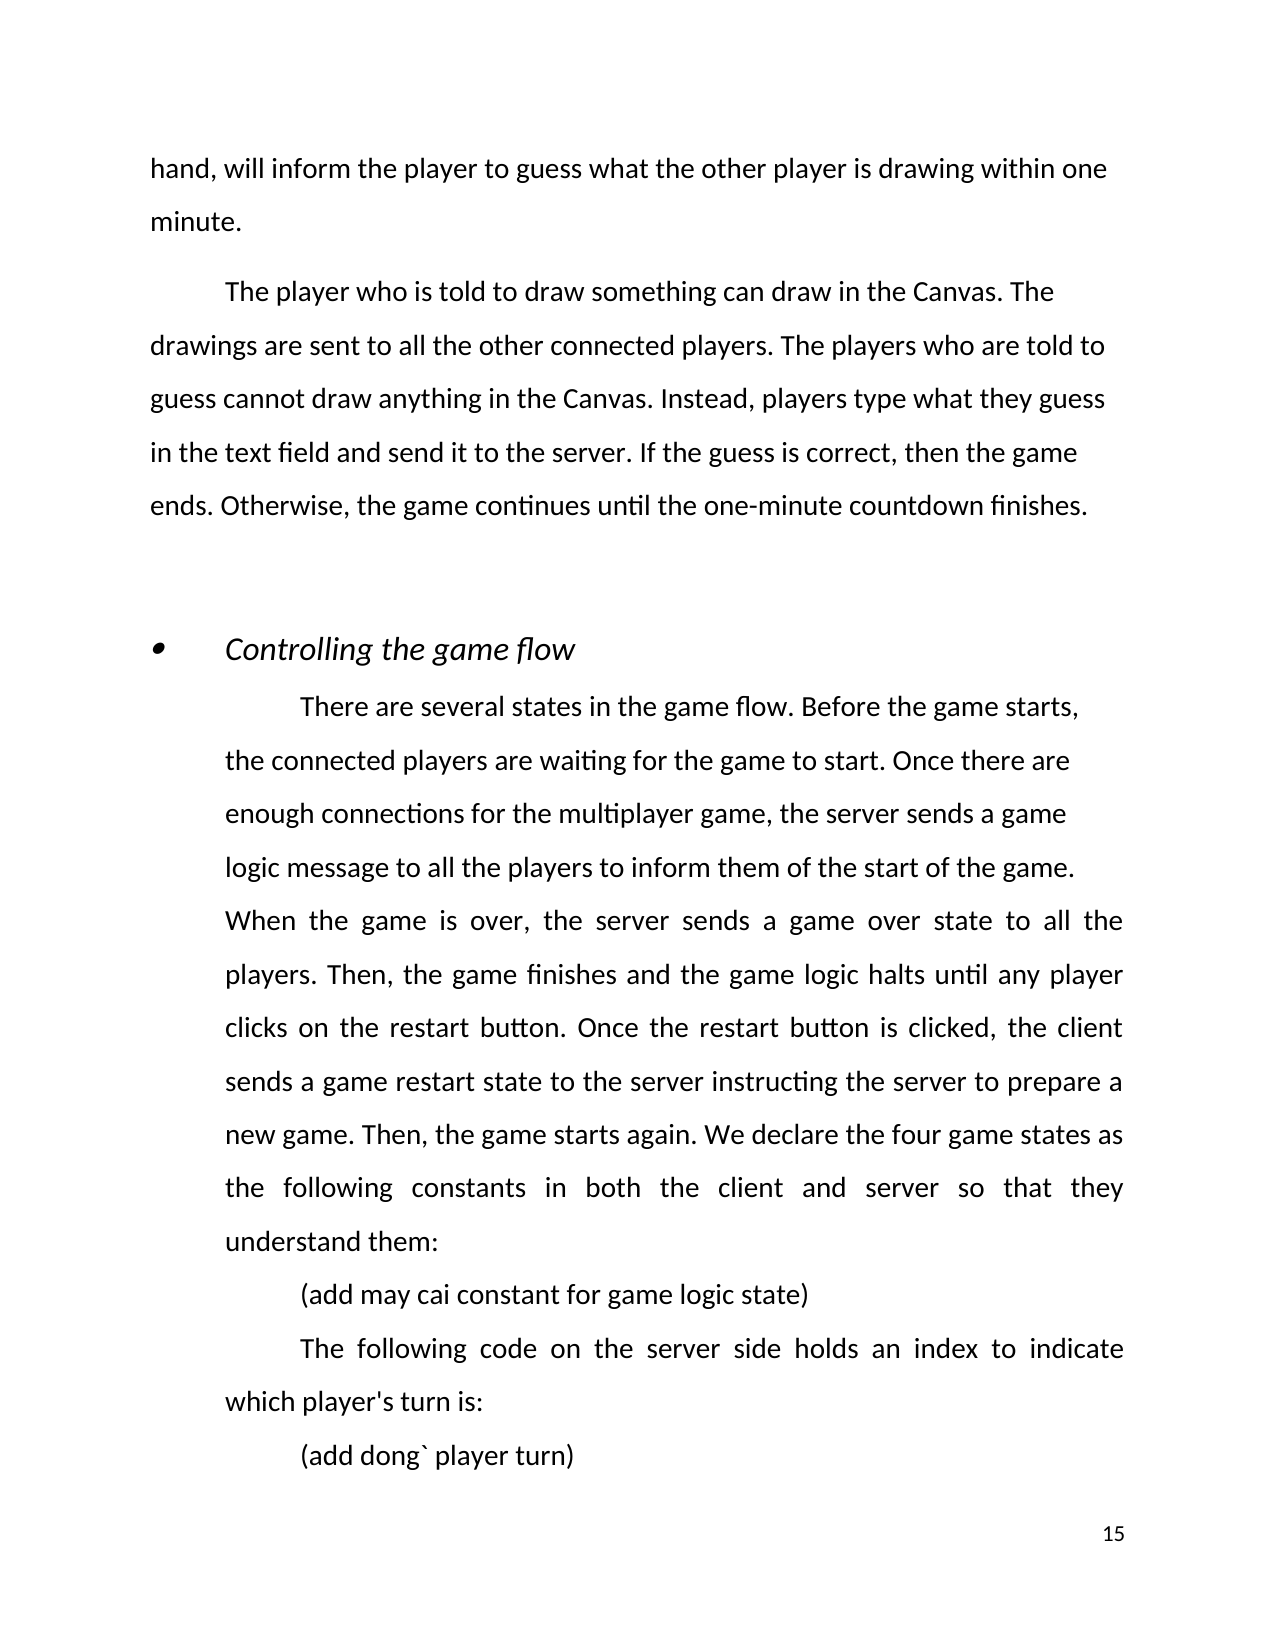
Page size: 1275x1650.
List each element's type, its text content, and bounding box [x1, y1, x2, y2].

list Controlling the game flow [150, 627, 1125, 668]
list When the game is over, the server sends a game over state to all the players. Then, the game finishes and the game logic halts until any player clicks on the restart button. Once the restart button is clicked, the client sends a game restart state to the server instructing the server to prepare a new game. Then, the game starts again. We declare the four game states as the following constants in both the client and server so that they understand them: [225, 902, 1125, 1258]
list (add dong` player turn) [225, 1437, 1125, 1472]
list There are several states in the game flow. Before the game starts, the connected players are waiting for the game to start. Once there are enough connections for the multiplayer game, the server sends a game logic message to all the players to inform them of the start of the game. [225, 688, 1125, 884]
list (add may cai constant for game logic state) [225, 1276, 1125, 1312]
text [150, 150, 1125, 239]
text The player who is told to draw something can draw in the Canvas. The drawings are sent to all the other connected players. The players who are told to guess cannot draw anything in the Canvas. Instead, players type what they guess in the text field and send it to the server. If the guess is correct, then the game ends. Otherwise, the game continues until the one-minute countdown finishes. [150, 273, 1125, 523]
list The following code on the server side holds an index to indicate which player's turn is: [225, 1330, 1125, 1419]
